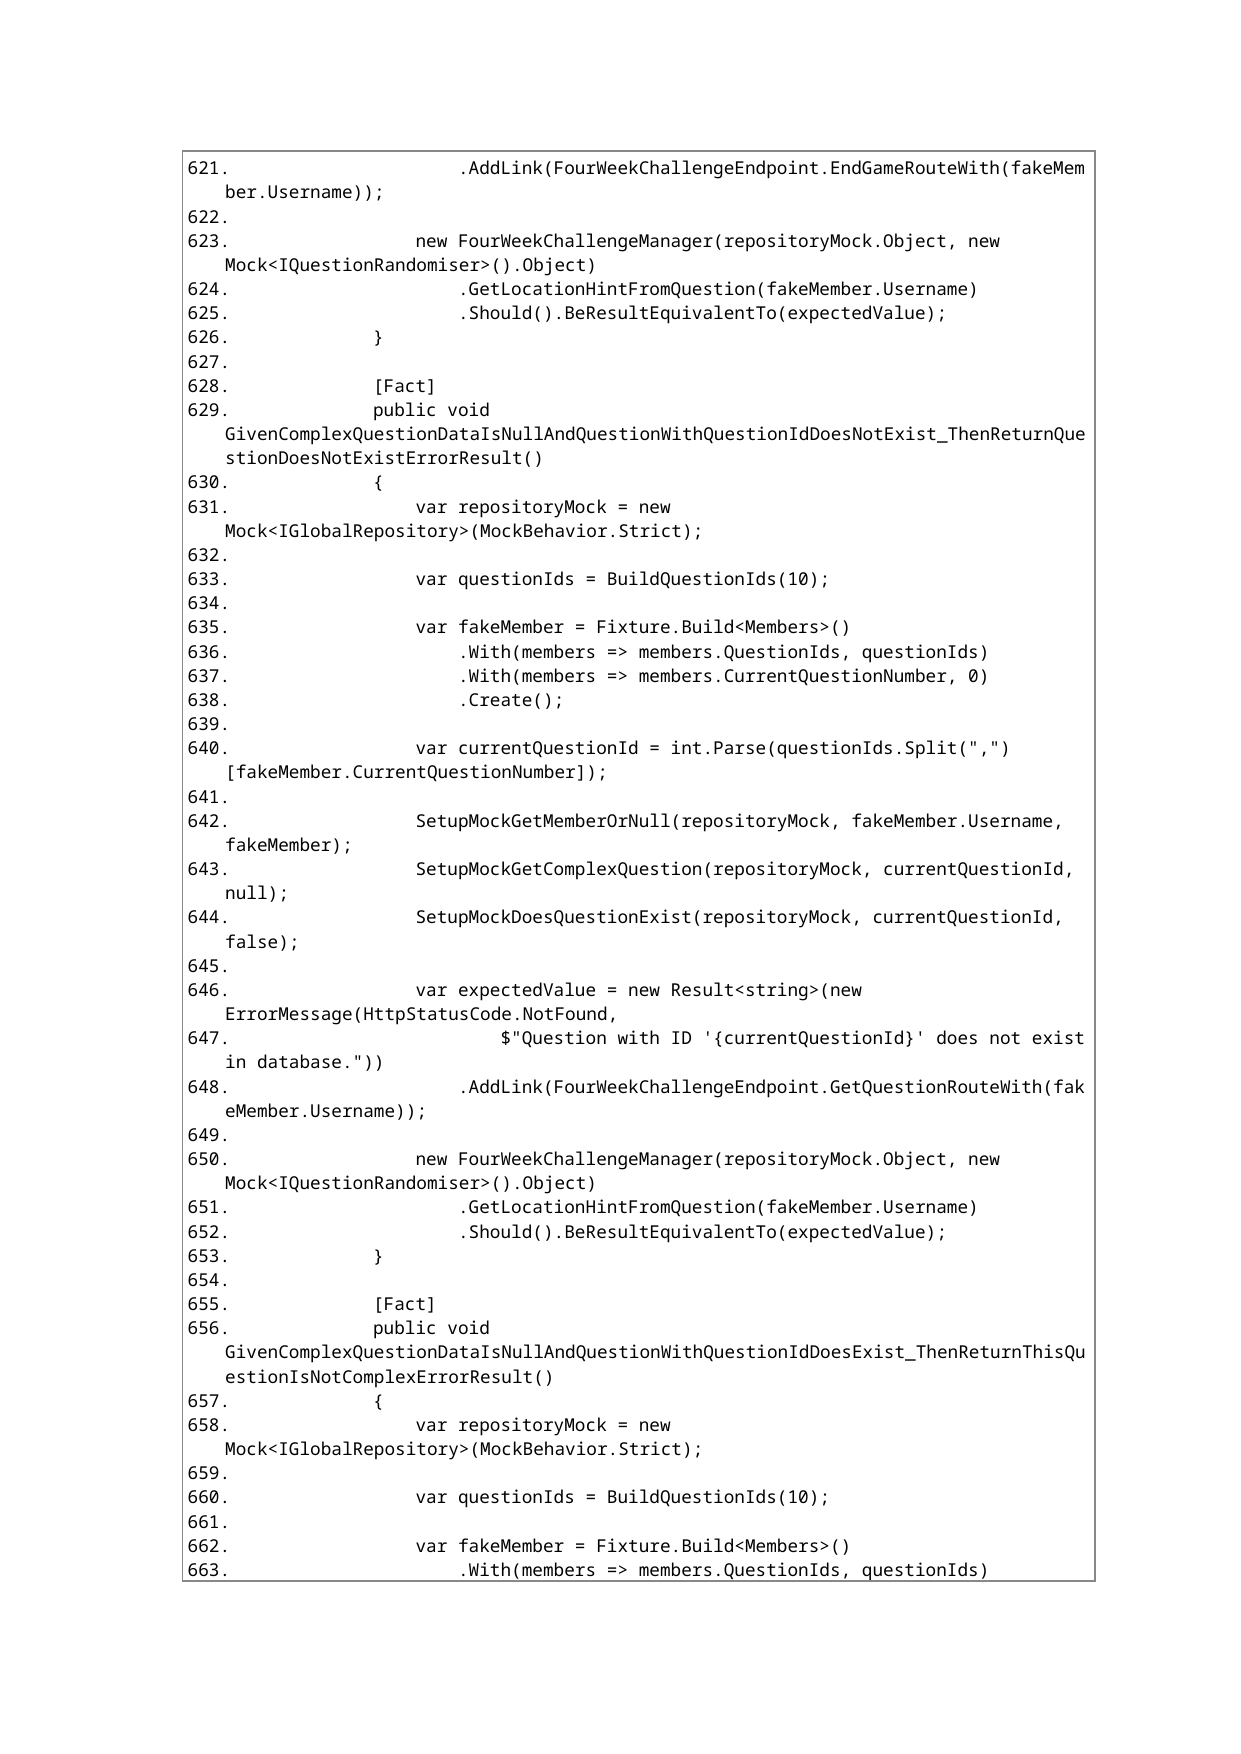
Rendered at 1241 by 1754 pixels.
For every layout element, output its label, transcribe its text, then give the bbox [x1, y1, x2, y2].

list { [183, 1382, 1094, 1407]
list var fakeMember = Fixture.Build<Members>() [183, 1527, 1094, 1552]
list var fakeMember = Fixture.Build<Members>() [183, 609, 1094, 633]
list var repositoryMock = new Mock<IGlobalRepository>(MockBehavior.Strict); [183, 488, 1094, 542]
list [Fact] [183, 1286, 1094, 1310]
list .Should().BeResultEquivalentTo(expectedValue); [183, 295, 1094, 319]
list [Fact] [183, 367, 1094, 392]
list new FourWeekChallengeManager(repositoryMock.Object, new Mock<IQuestionRandomiser>().Object) [183, 222, 1094, 271]
list .GetLocationHintFromQuestion(fakeMember.Username) [183, 1189, 1094, 1213]
list } [183, 319, 1094, 349]
list public void GivenComplexQuestionDataIsNullAndQuestionWithQuestionIdDoesExist_ThenReturnThisQuestionIsNotComplexErrorResult() [183, 1310, 1094, 1382]
list .Create(); [183, 682, 1094, 712]
list .With(members => members.QuestionIds, questionIds) [183, 1552, 1094, 1580]
list } [183, 1237, 1094, 1267]
list var repositoryMock = new Mock<IGlobalRepository>(MockBehavior.Strict); [183, 1407, 1094, 1461]
list .AddLink(FourWeekChallengeEndpoint.GetQuestionRouteWith(fakeMember.Username)); [183, 1068, 1094, 1122]
list var questionIds = BuildQuestionIds(10); [183, 1479, 1094, 1509]
list var currentQuestionId = int.Parse(questionIds.Split(",")[fakeMember.CurrentQuestionNumber]); [183, 730, 1094, 784]
list SetupMockGetMemberOrNull(repositoryMock, fakeMember.Username, fakeMember); [183, 802, 1094, 851]
list var expectedValue = new Result<string>(new ErrorMessage(HttpStatusCode.NotFound, [183, 972, 1094, 1020]
list .Should().BeResultEquivalentTo(expectedValue); [183, 1213, 1094, 1237]
list SetupMockGetComplexQuestion(repositoryMock, currentQuestionId, null); [183, 851, 1094, 899]
list .With(members => members.QuestionIds, questionIds) [183, 633, 1094, 657]
list .AddLink(FourWeekChallengeEndpoint.EndGameRouteWith(fakeMember.Username)); [183, 152, 1094, 204]
list public void GivenComplexQuestionDataIsNullAndQuestionWithQuestionIdDoesNotExist_ThenReturnQuestionDoesNotExistErrorResult() [183, 392, 1094, 464]
list $"Question with ID '{currentQuestionId}' does not exist in database.")) [183, 1020, 1094, 1068]
list .GetLocationHintFromQuestion(fakeMember.Username) [183, 271, 1094, 295]
list new FourWeekChallengeManager(repositoryMock.Object, new Mock<IQuestionRandomiser>().Object) [183, 1141, 1094, 1189]
list .With(members => members.CurrentQuestionNumber, 0) [183, 657, 1094, 682]
list { [183, 464, 1094, 488]
list var questionIds = BuildQuestionIds(10); [183, 561, 1094, 591]
list SetupMockDoesQuestionExist(repositoryMock, currentQuestionId, false); [183, 899, 1094, 953]
